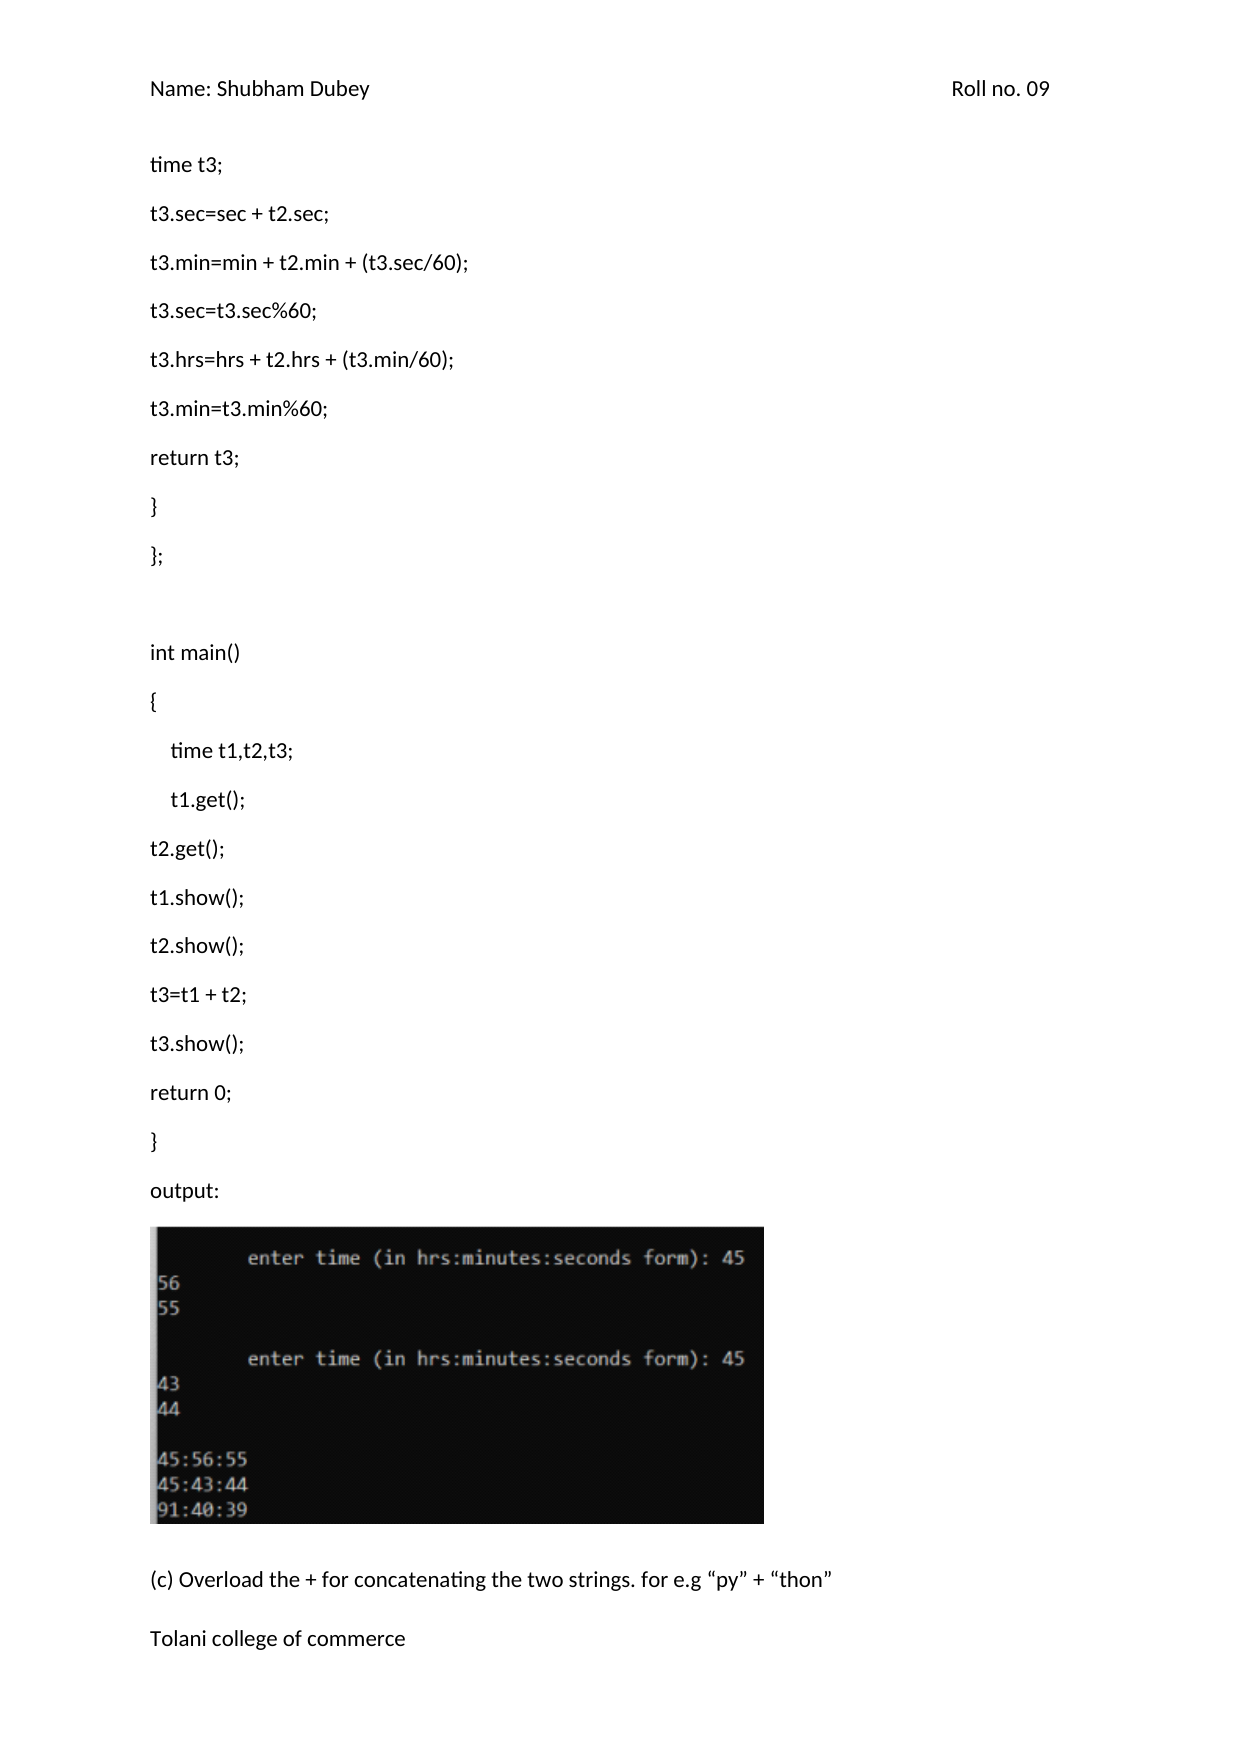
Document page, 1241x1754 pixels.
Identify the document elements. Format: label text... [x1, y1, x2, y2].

text t3.hrs=hrs + t2.hrs + (t3.min/60); [150, 345, 1090, 373]
text t1.get(); [150, 785, 1090, 813]
picture [150, 1224, 764, 1524]
text t3.min=min + t2.min + (t3.sec/60); [150, 248, 1090, 276]
text t3.show(); [150, 1029, 1090, 1057]
text int main() [150, 638, 1090, 667]
text (c) Overload the + for concatenating the two strings. for e.g “py” + “thon” [150, 1565, 1090, 1593]
text output: [150, 1176, 1090, 1204]
text { [150, 687, 1090, 715]
text t2.get(); [150, 834, 1090, 862]
text time t3; [150, 150, 1090, 178]
text return t3; [150, 443, 1090, 471]
text return 0; [150, 1078, 1090, 1106]
text time t1,t2,t3; [150, 736, 1090, 764]
text t1.show(); [150, 883, 1090, 911]
text t3.sec=sec + t2.sec; [150, 199, 1090, 227]
text } [150, 1127, 1090, 1155]
text t3.min=t3.min%60; [150, 394, 1090, 422]
text } [150, 492, 1090, 520]
text }; [150, 541, 1090, 569]
text t3=t1 + t2; [150, 981, 1090, 1008]
text t2.show(); [150, 932, 1090, 960]
text t3.sec=t3.sec%60; [150, 297, 1090, 324]
